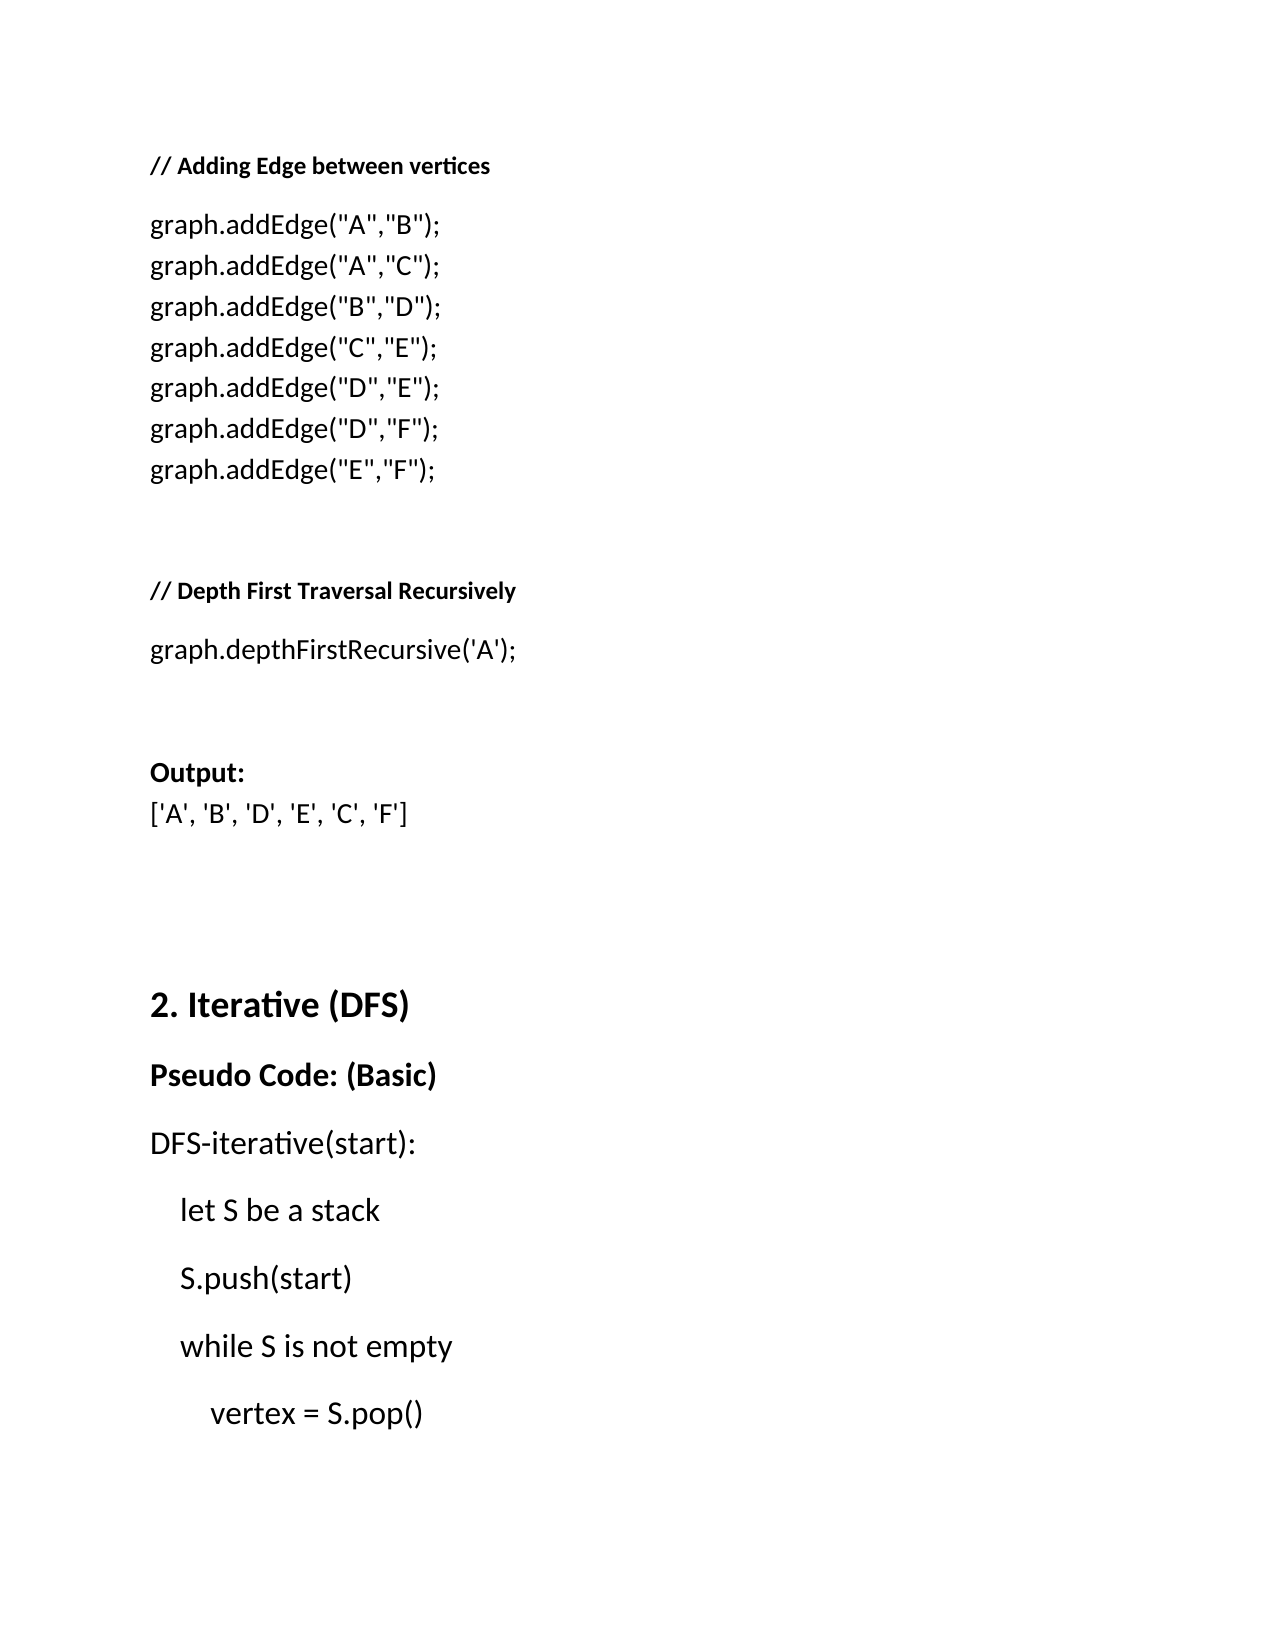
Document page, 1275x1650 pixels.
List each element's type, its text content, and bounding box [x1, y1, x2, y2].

text // Depth First Traversal Recursively [150, 575, 1125, 606]
text while S is not empty [150, 1324, 1125, 1365]
text 2. Iterative (DFS) [150, 981, 1125, 1026]
text graph.depthFirstRecursive('A'); [150, 631, 1125, 666]
text vertex = S.pop() [150, 1392, 1125, 1433]
text Output: ['A', 'B', 'D', 'E', 'C', 'F'] [150, 754, 1125, 831]
text graph.addEdge("A","B"); graph.addEdge("A","C"); graph.addEdge("B","D"); graph.addEdge("C","E"); graph.addEdge("D","E"); graph.addEdge("D","F"); graph.addEdge("E","F"); [150, 206, 1125, 487]
text DFS-iterative(start): [150, 1122, 1125, 1162]
text let S be a stack [150, 1189, 1125, 1230]
text S.push(start) [150, 1257, 1125, 1298]
text // Adding Edge between vertices [150, 150, 1125, 181]
text Pseudo Code: (Basic) [150, 1054, 1125, 1095]
